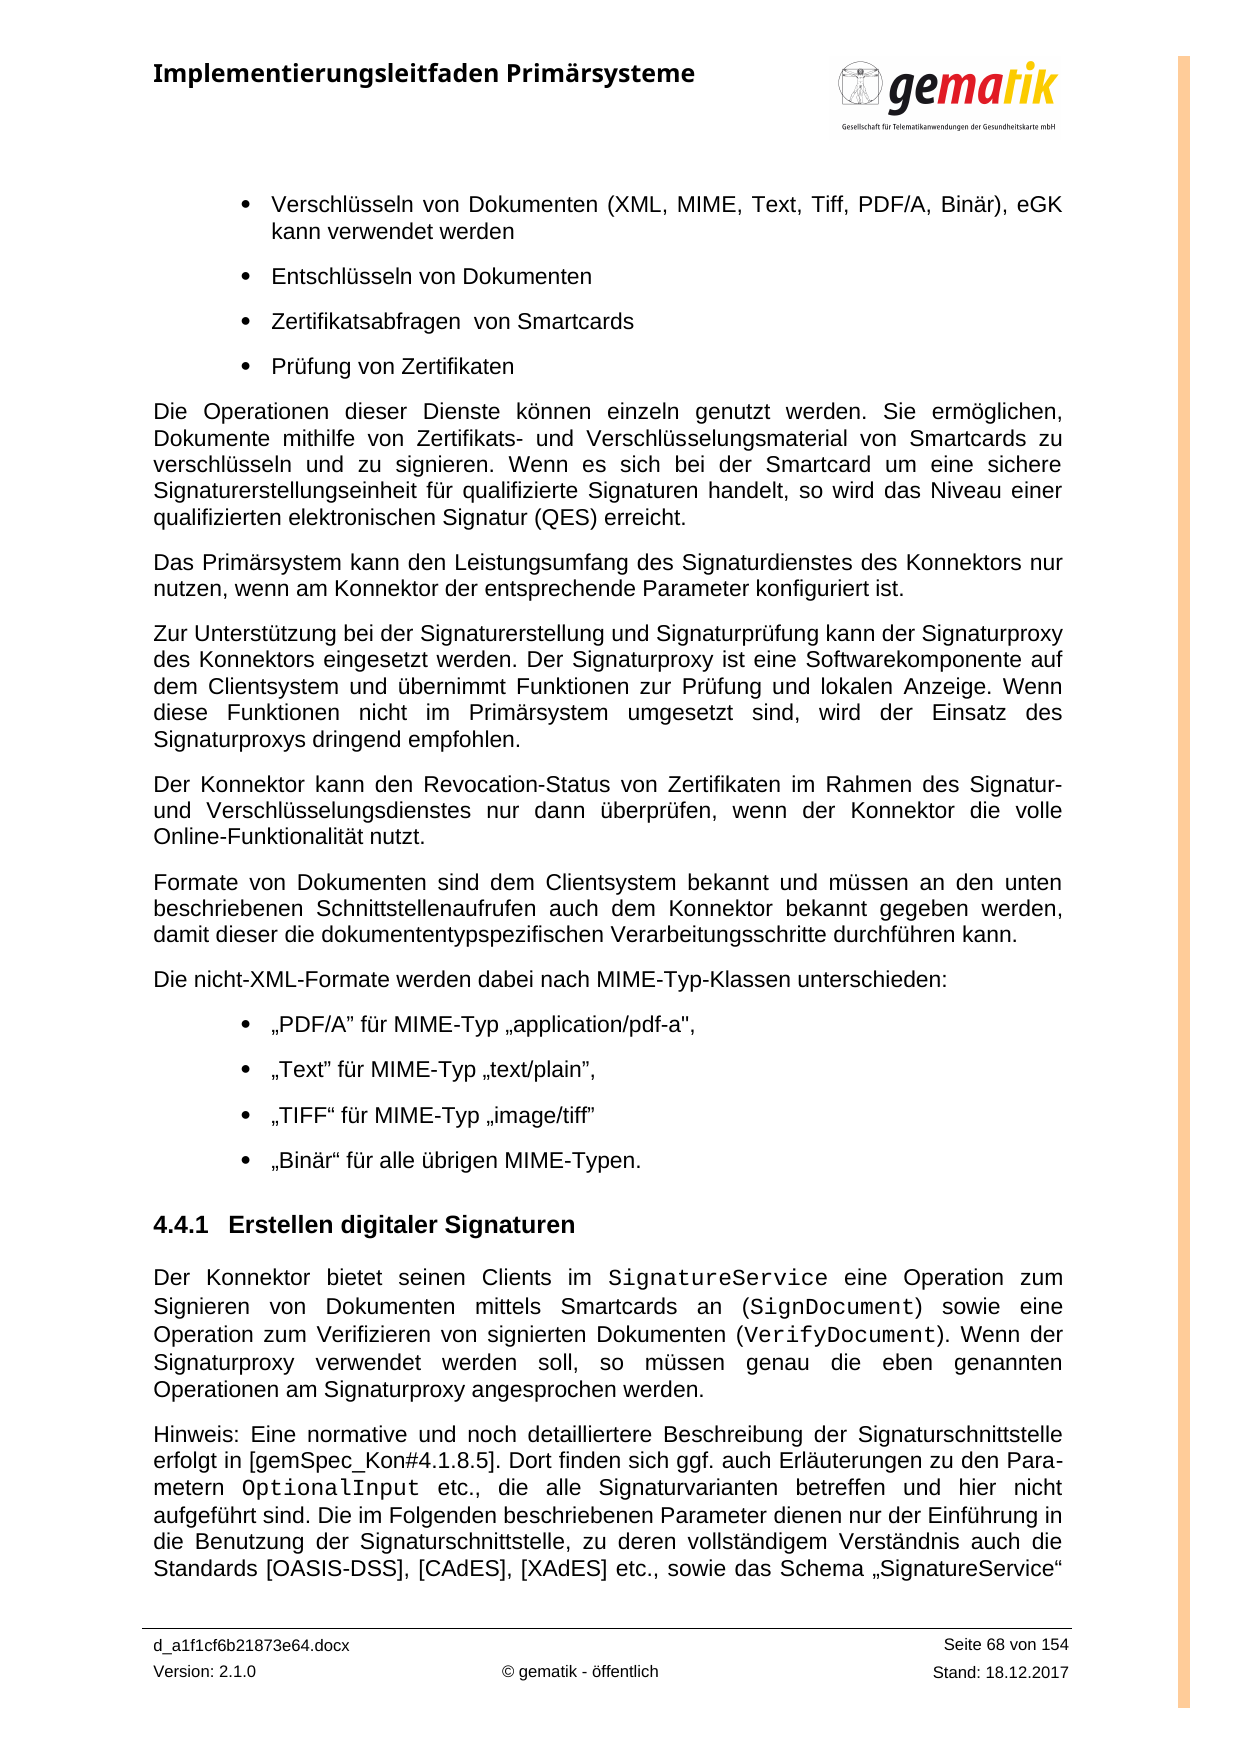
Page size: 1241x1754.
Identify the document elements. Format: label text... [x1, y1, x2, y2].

list Prüfung von Zertifikaten [242, 353, 1063, 379]
list „Binär“ für alle übrigen MIME-Typen. [242, 1147, 1063, 1173]
list „TIFF“ für MIME-Typ „image/tiff” [242, 1102, 1063, 1128]
list Zertifikatsabfragen von Smartcards [242, 308, 1063, 334]
text Das Primärsystem kann den Leistungsumfang des Signaturdienstes des Konnektors nur nutzen, wenn am Konnektor der entsprechende Parameter konfiguriert ist. [153, 549, 1063, 601]
list „Text” für MIME-Typ „text/plain”, [242, 1056, 1063, 1083]
list Die nicht-XML-Formate werden dabei nach MIME-Typ-Klassen unterschieden: [153, 966, 1063, 993]
text Die Operationen dieser Dienste können einzeln genutzt werden. Sie ermöglichen, Dokumente mithilfe von Zertifikats- und Verschlüsselungsmaterial von Smartcards zu verschlüsseln und zu signieren. Wenn es sich bei der Smartcard um eine sichere Signaturerstellungseinheit für qualifizierte Signaturen handelt, so wird das Niveau einer qualifizierten elektronischen Signatur (QES) erreicht. [153, 398, 1063, 530]
text Zur Unterstützung bei der Signaturerstellung und Signaturprüfung kann der Signaturproxy des Konnektors eingesetzt werden. Der Signaturproxy ist eine Softwarekomponente auf dem Clientsystem und übernimmt Funktionen zur Prüfung und lokalen Anzeige. Wenn diese Funktionen nicht im Primärsystem umgesetzt sind, wird der Einsatz des Signaturproxys dringend empfohlen. [153, 620, 1063, 752]
list Verschlüsseln von Dokumenten (XML, MIME, Text, Tiff, PDF/A, Binär), eGK kann verwendet werden [242, 191, 1063, 244]
subtitle Erstellen digitaler Signaturen [153, 1211, 1063, 1239]
text Der Konnektor kann den Revocation-Status von Zertifikaten im Rahmen des Signatur- und Verschlüsselungsdienstes nur dann überprüfen, wenn der Konnektor die volle Online-Funktionalität nutzt. [153, 771, 1063, 850]
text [153, 1421, 1063, 1581]
list Entschlüsseln von Dokumenten [242, 263, 1063, 289]
picture [829, 56, 1061, 140]
text Der Konnektor bietet seinen Clients im SignatureService eine Operation zum Signieren von Dokumenten mittels Smartcards an (SignDocument) sowie eine Operation zum Verifizieren von signierten Dokumenten (VerifyDocument). Wenn der Signaturproxy verwendet werden soll, so müssen genau die eben genannten Operationen am Signaturproxy angesprochen werden. [153, 1264, 1063, 1402]
list „PDF/A” für MIME-Typ „application/pdf-a", [242, 1011, 1063, 1038]
text Formate von Dokumenten sind dem Clientsystem bekannt und müssen an den unten beschriebenen Schnittstellenaufrufen auch dem Konnektor bekannt gegeben werden, damit dieser die dokumententypspezifischen Verarbeitungsschritte durchführen kann. [153, 868, 1063, 947]
